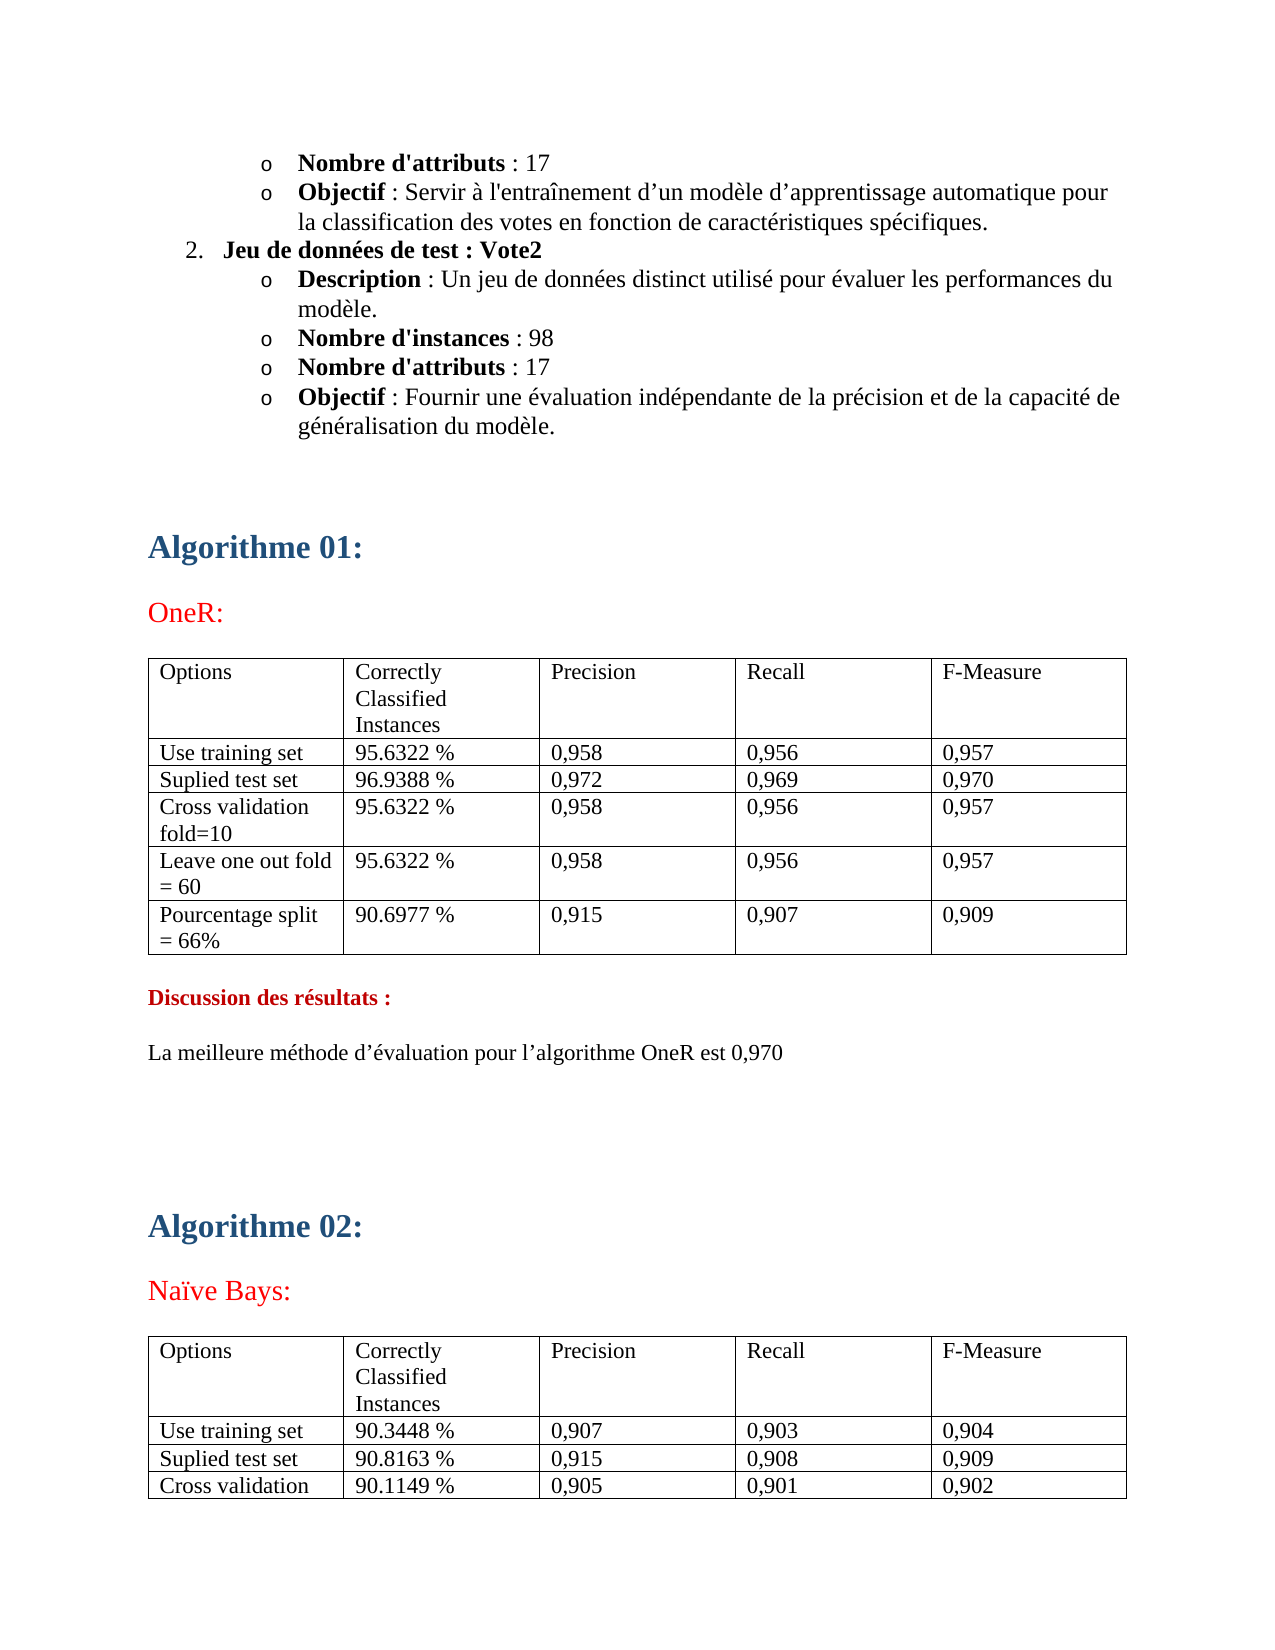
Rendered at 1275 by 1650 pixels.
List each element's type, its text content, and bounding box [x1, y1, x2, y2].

list Objectif : Servir à l'entraînement d’un modèle d’apprentissage automatique pour la classification des votes en fonction de caractéristiques spécifiques. [260, 177, 1127, 236]
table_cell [149, 1472, 343, 1498]
text La meilleure méthode d’évaluation pour l’algorithme OneR est 0,970 [148, 1039, 1127, 1066]
list Nombre d'attributs : 17 [260, 352, 1127, 382]
table_cell 0,904 [932, 1417, 1126, 1443]
table_cell 0,958 [540, 847, 735, 900]
table_cell Suplied test set [149, 766, 343, 792]
list Nombre d'instances : 98 [260, 323, 1127, 352]
table_header Precision [540, 1337, 735, 1416]
list Objectif : Fournir une évaluation indépendante de la précision et de la capacité de généralisation du modèle. [260, 382, 1127, 440]
table_cell 95.6322 % [344, 847, 539, 900]
table_cell 0,915 [540, 901, 735, 953]
table_cell 90.8163 % [344, 1445, 539, 1471]
table_cell 96.9388 % [344, 766, 539, 792]
table_cell 0,907 [736, 901, 931, 953]
table_cell 0,957 [932, 793, 1126, 846]
table_cell 0,957 [932, 847, 1126, 900]
table_cell 0,956 [736, 847, 931, 900]
table_cell 0,956 [736, 739, 931, 765]
table_header Precision [540, 659, 735, 737]
text Algorithme 01: [148, 527, 1127, 566]
table_cell 0,908 [736, 1445, 931, 1471]
table_cell 0,909 [932, 901, 1126, 953]
text Discussion des résultats : [148, 984, 1127, 1010]
table_header Options [149, 659, 343, 737]
table_header Options [149, 1337, 343, 1416]
table_cell Use training set [149, 1417, 343, 1443]
table_cell 90.6977 % [344, 901, 539, 953]
table_header Recall [736, 659, 931, 737]
table_cell Pourcentage split = 66% [149, 901, 343, 953]
table_cell 0,905 [540, 1472, 735, 1498]
table_cell 90.1149 % [344, 1472, 539, 1498]
table_cell 0,903 [736, 1417, 931, 1443]
list Description : Un jeu de données distinct utilisé pour évaluer les performances du modèle. [260, 264, 1127, 323]
table_cell 0,901 [736, 1472, 931, 1498]
list Nombre d'attributs : 17 [260, 148, 1127, 177]
table_header Recall [736, 1337, 931, 1416]
table_cell Cross validation fold=10 [149, 793, 343, 846]
table_cell 0,969 [736, 766, 931, 792]
text OneR: [148, 595, 1127, 628]
table_cell 0,972 [540, 766, 735, 792]
table_cell 0,902 [932, 1472, 1126, 1498]
table_cell 0,909 [932, 1445, 1126, 1471]
table_cell Leave one out fold = 60 [149, 847, 343, 900]
text Naïve Bays: [148, 1273, 1127, 1307]
table_cell 90.3448 % [344, 1417, 539, 1443]
table_cell 0,957 [932, 739, 1126, 765]
table_header Correctly Classified Instances [344, 1337, 539, 1416]
table_cell 95.6322 % [344, 739, 539, 765]
table_cell Suplied test set [149, 1445, 343, 1471]
table_cell 0,958 [540, 739, 735, 765]
table_header Correctly Classified Instances [344, 659, 539, 737]
text Algorithme 02: [148, 1206, 1127, 1244]
table_cell Use training set [149, 739, 343, 765]
table_cell 0,958 [540, 793, 735, 846]
table_cell 95.6322 % [344, 793, 539, 846]
table_header F-Measure [932, 659, 1126, 737]
table_cell 0,970 [932, 766, 1126, 792]
table_header F-Measure [932, 1337, 1126, 1416]
table_cell 0,907 [540, 1417, 735, 1443]
list Jeu de données de test : Vote2 [185, 236, 1127, 264]
table_cell 0,915 [540, 1445, 735, 1471]
table_cell 0,956 [736, 793, 931, 846]
